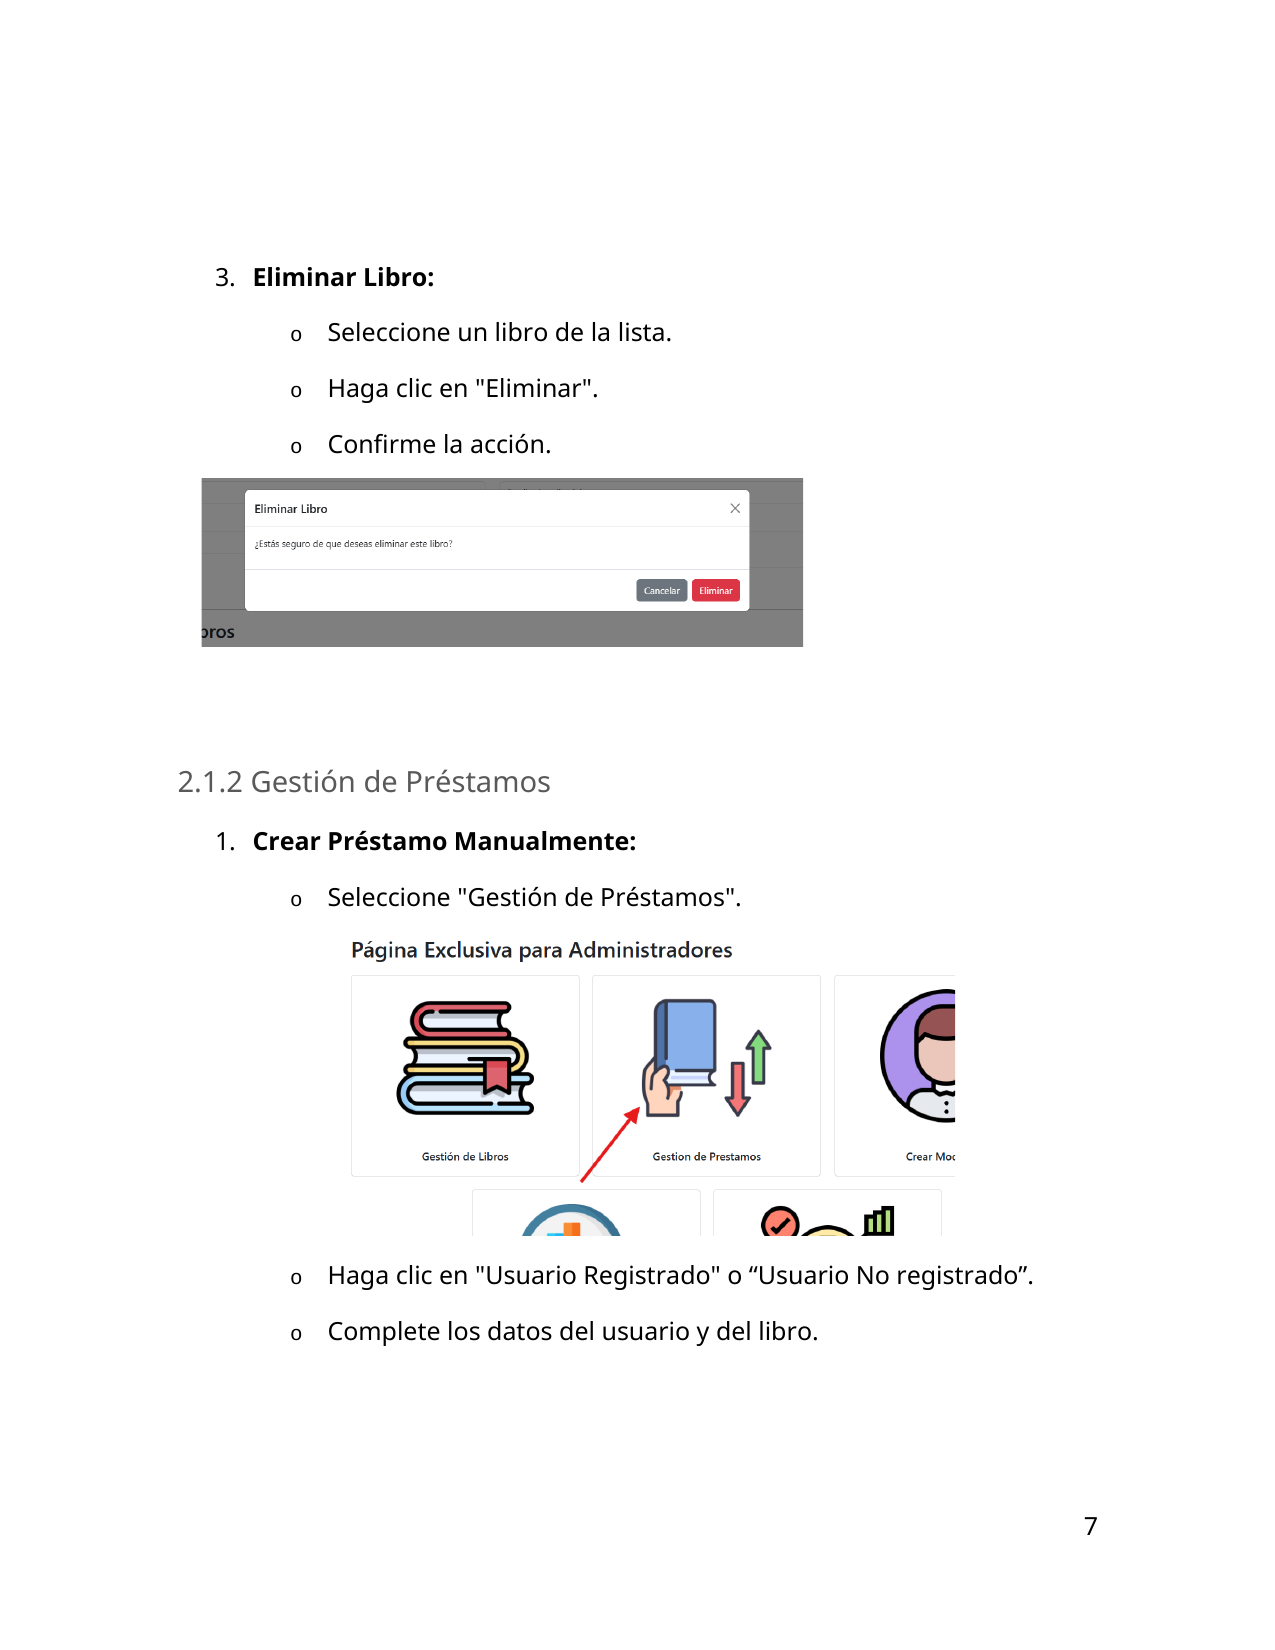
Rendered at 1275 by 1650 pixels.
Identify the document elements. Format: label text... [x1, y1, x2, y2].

list Eliminar Libro: [215, 259, 1098, 293]
list Haga clic en "Usuario Registrado" o “Usuario No registrado”. [290, 1257, 1098, 1292]
list Haga clic en "Eliminar". [290, 371, 1098, 405]
list Seleccione "Gestión de Préstamos". [290, 880, 1098, 914]
picture [327, 935, 956, 1236]
picture [201, 478, 804, 647]
subtitle 2.1.2 Gestión de Préstamos [177, 762, 1098, 801]
list Crear Préstamo Manualmente: [215, 824, 1098, 858]
list Seleccione un libro de la lista. [290, 315, 1098, 349]
list Complete los datos del usuario y del libro. [290, 1313, 1098, 1347]
list Confirme la acción. [290, 427, 1098, 461]
